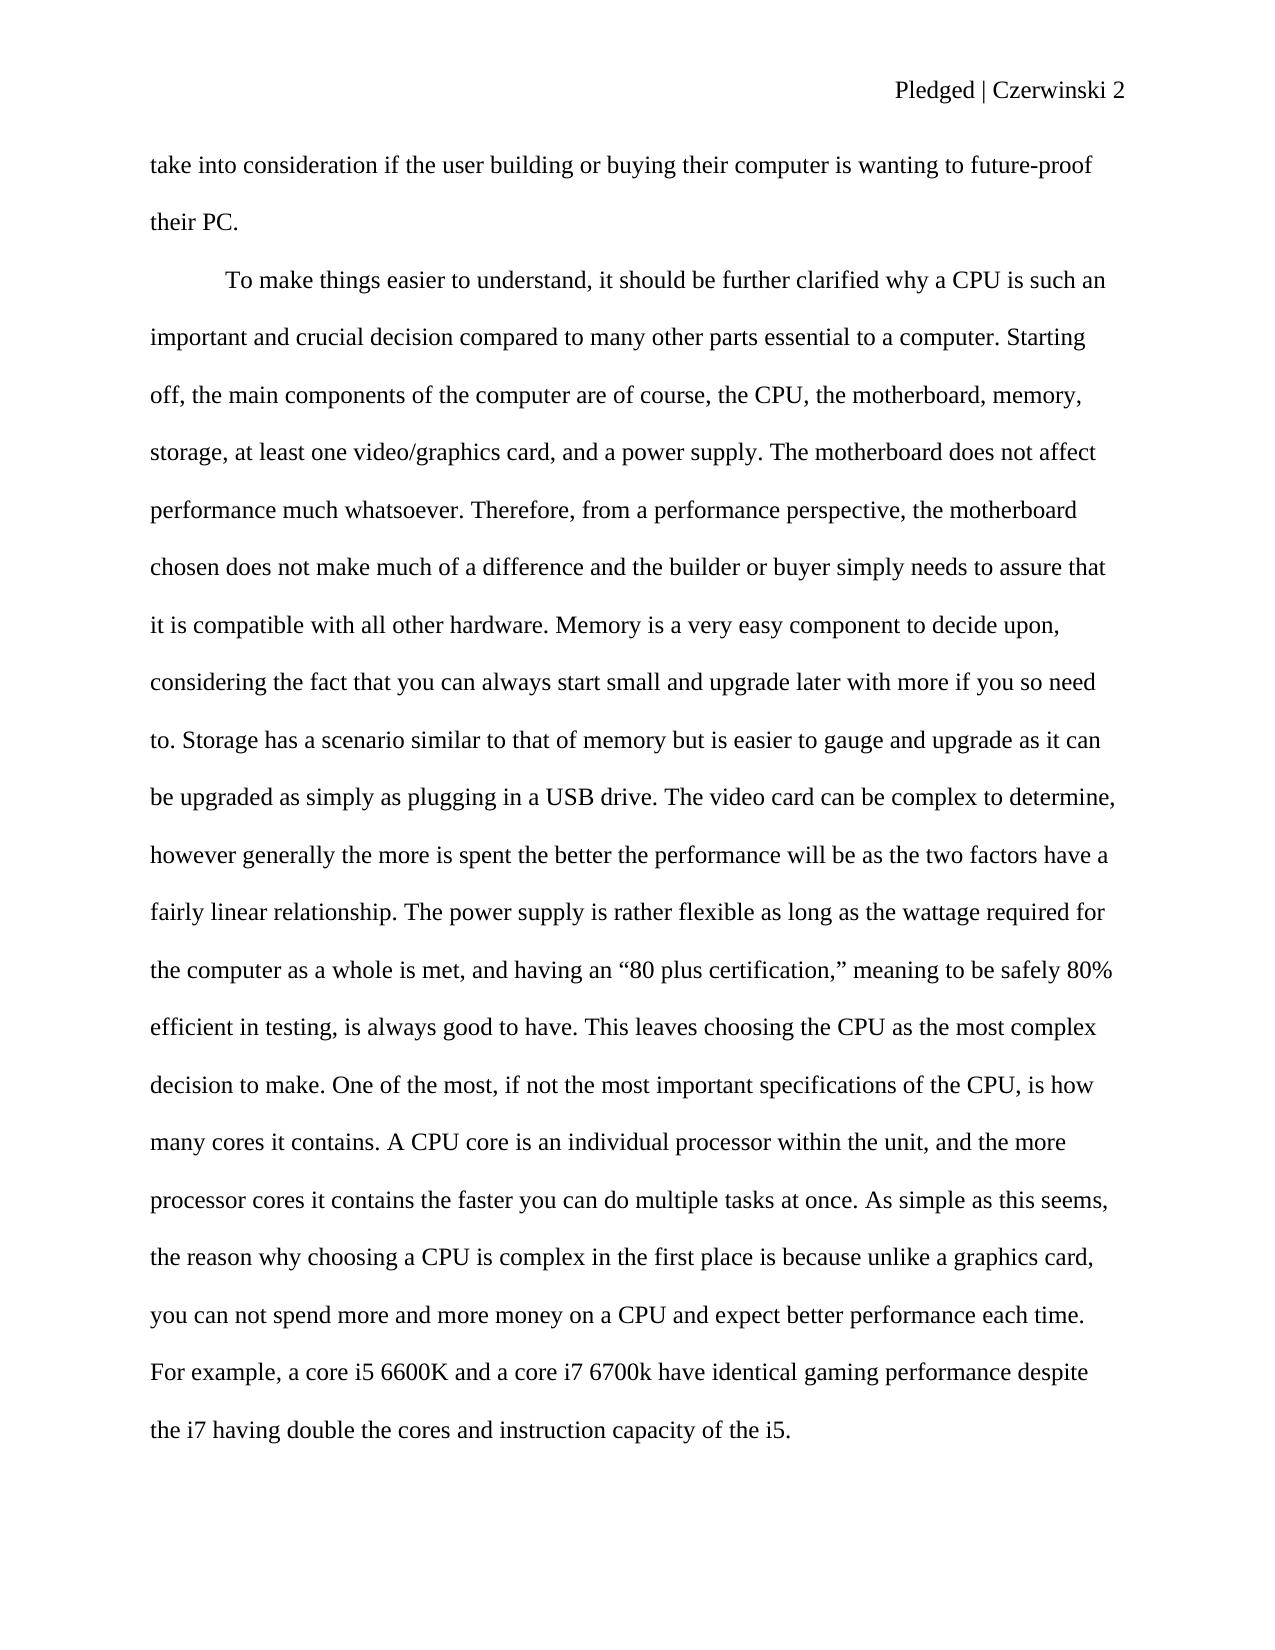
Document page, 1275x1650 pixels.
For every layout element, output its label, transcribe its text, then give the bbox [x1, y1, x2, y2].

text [150, 150, 1125, 236]
text To make things easier to understand, it should be further clarified why a CPU is such an important and crucial decision compared to many other parts essential to a computer. Starting off, the main components of the computer are of course, the CPU, the motherboard, memory, storage, at least one video/graphics card, and a power supply. The motherboard does not affect performance much whatsoever. Therefore, from a performance perspective, the motherboard chosen does not make much of a difference and the builder or buyer simply needs to assure that it is compatible with all other hardware. Memory is a very easy component to decide upon, considering the fact that you can always start small and upgrade later with more if you so need to. Storage has a scenario similar to that of memory but is easier to gauge and upgrade as it can be upgraded as simply as plugging in a USB drive. The video card can be complex to determine, however generally the more is spent the better the performance will be as the two factors have a fairly linear relationship. The power supply is rather flexible as long as the wattage required for the computer as a whole is met, and having an “80 plus certification,” meaning to be safely 80% efficient in testing, is always good to have. This leaves choosing the CPU as the most complex decision to make. One of the most, if not the most important specifications of the CPU, is how many cores it contains. A CPU core is an individual processor within the unit, and the more processor cores it contains the faster you can do multiple tasks at once. As simple as this seems, the reason why choosing a CPU is complex in the first place is because unlike a graphics card, you can not spend more and more money on a CPU and expect better performance each time. For example, a core i5 6600K and a core i7 6700k have identical gaming performance despite the i7 having double the cores and instruction capacity of the i5. [150, 265, 1125, 1444]
